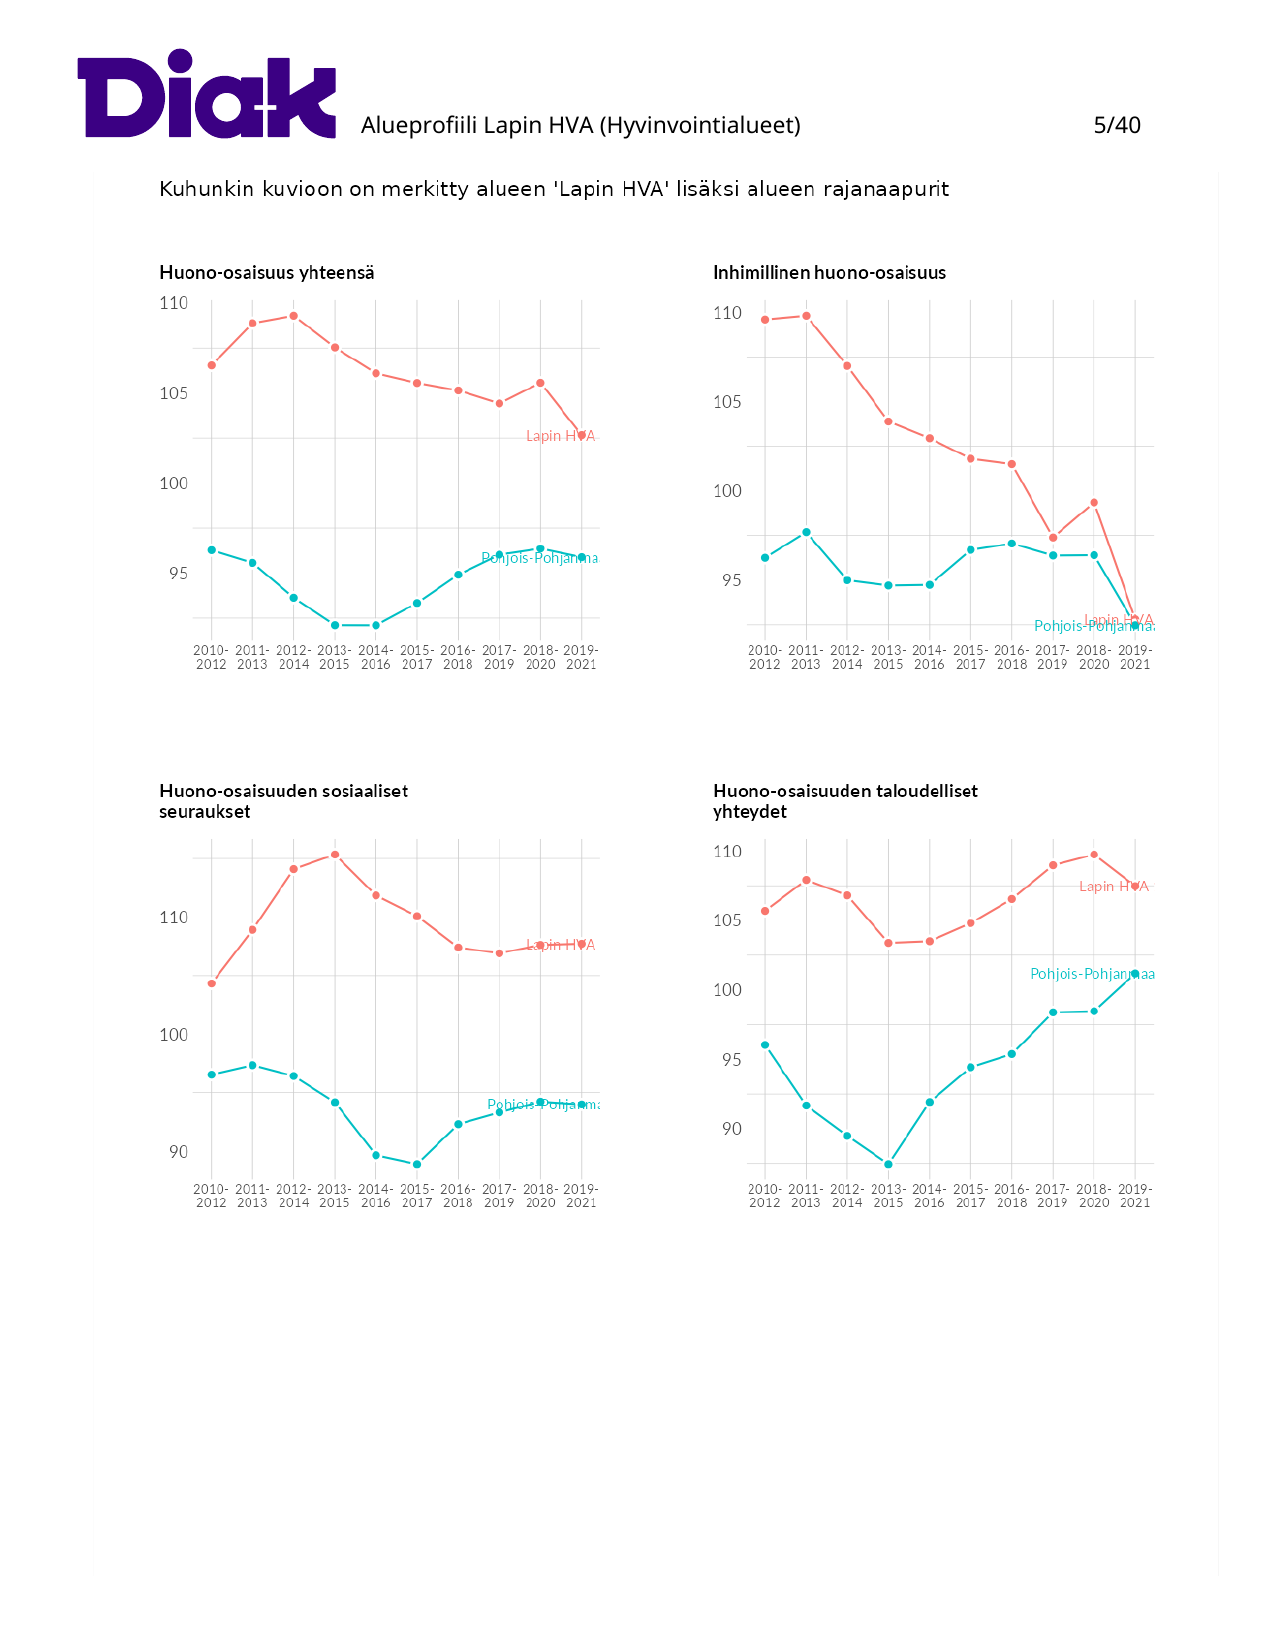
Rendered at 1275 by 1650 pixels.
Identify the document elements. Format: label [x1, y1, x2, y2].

picture [93, 172, 1219, 1576]
